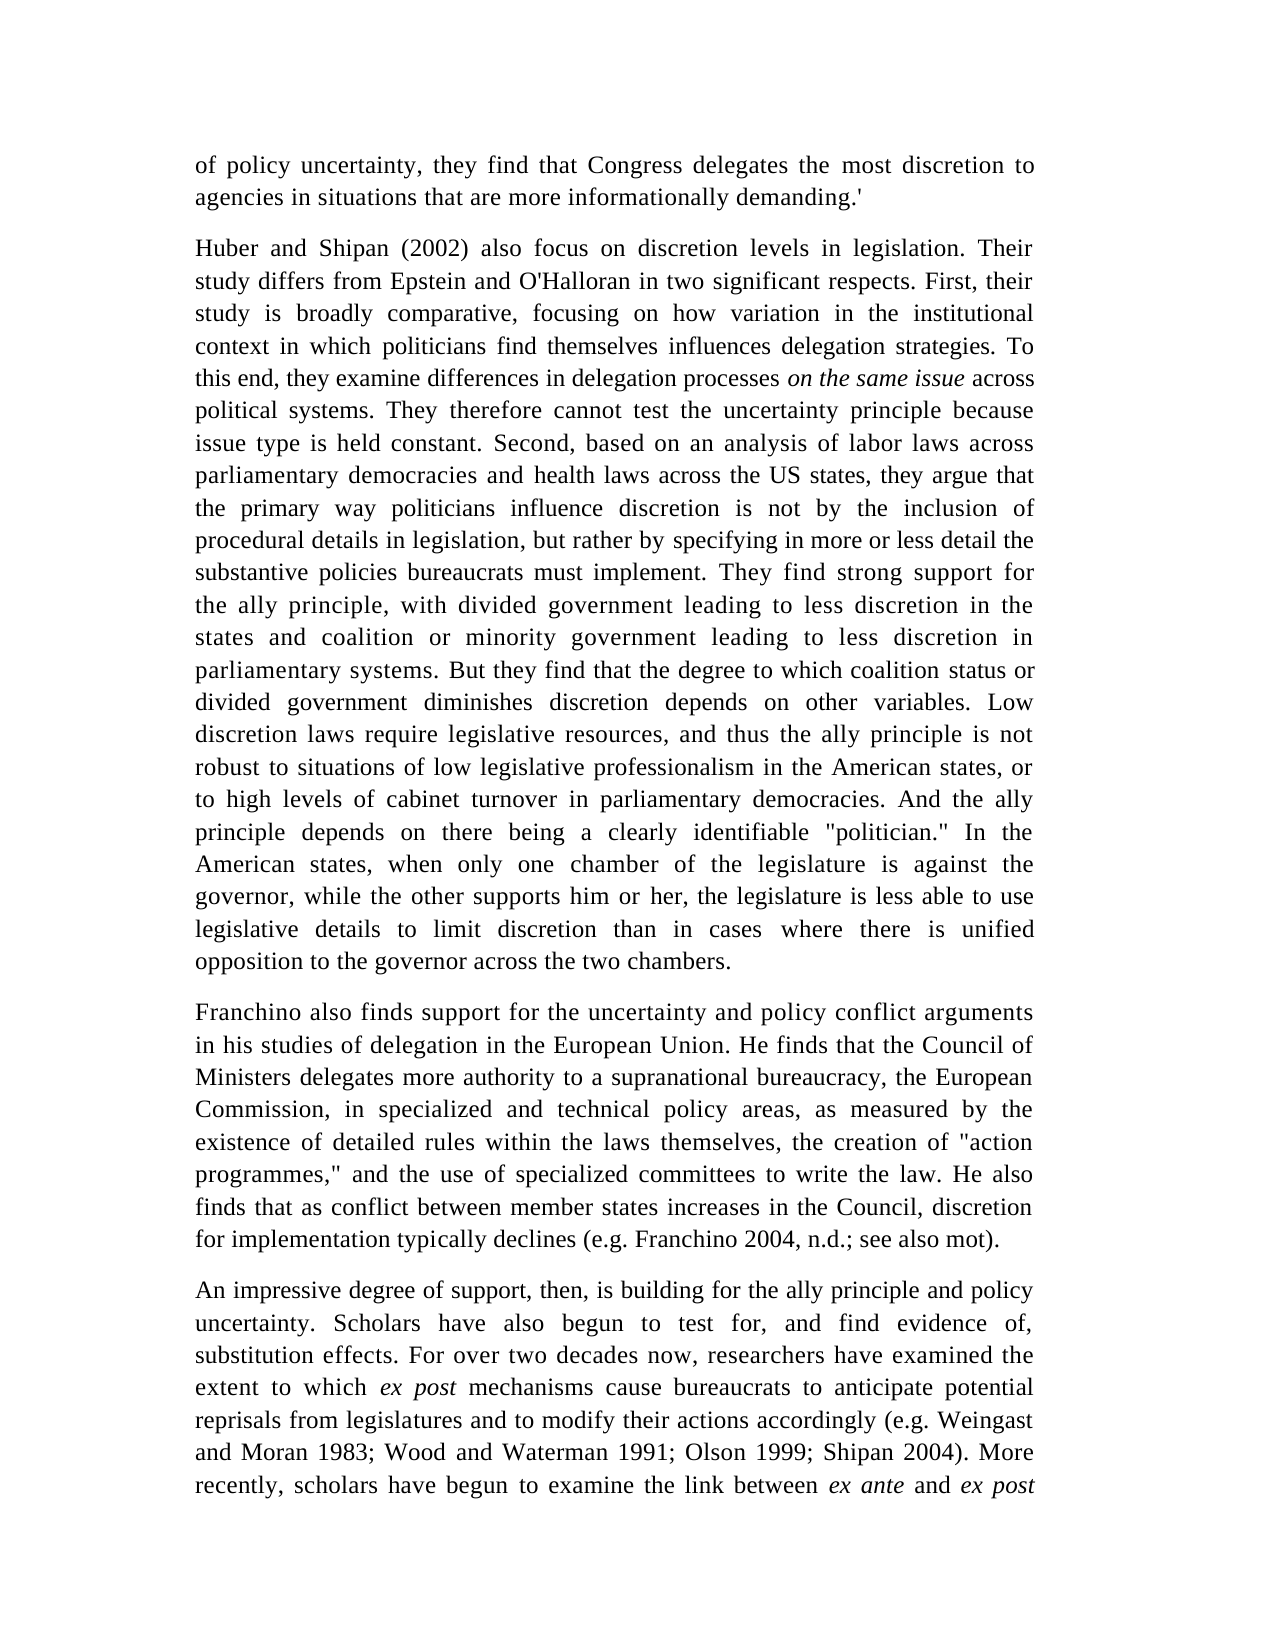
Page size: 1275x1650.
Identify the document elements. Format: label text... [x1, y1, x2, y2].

text Franchino also finds support for the uncertainty and policy conflict arguments in his studies of delegation in the European Union. He finds that the Council of Ministers delegates more authority to a supranational bureaucracy, the European Commission, in specialized and technical policy areas, as measured by the existence of detailed rules within the laws themselves, the creation of "action programmes," and the use of specialized committees to write the law. He also finds that as conflict between member states increases in the Council, discretion for implementation typically declines (e.g. Franchino 2004, n.d.; see also mot). [195, 997, 1035, 1253]
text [195, 1275, 1035, 1498]
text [195, 150, 1035, 211]
text Huber and Shipan (2002) also focus on discretion levels in legislation. Their study differs from Epstein and O'Halloran in two significant respects. First, their study is broadly comparative, focusing on how variation in the institutional context in which politicians find themselves influences delegation strategies. To this end, they examine differences in delegation processes on the same issue across political systems. They therefore cannot test the uncertainty principle because issue type is held constant. Second, based on an analysis of labor laws across parliamentary democracies and health laws across the US states, they argue that the primary way politicians influence discretion is not by the inclusion of procedural details in legislation, but rather by specifying in more or less detail the substantive policies bureaucrats must implement. They find strong support for the ally principle, with divided government leading to less discretion in the states and coalition or minority government leading to less discretion in parliamentary systems. But they find that the degree to which coalition status or divided government diminishes discretion depends on other variables. Low discretion laws require legislative resources, and thus the ally principle is not robust to situations of low legislative professionalism in the American states, or to high levels of cabinet turnover in parliamentary democracies. And the ally principle depends on there being a clearly identifiable "politician." In the American states, when only one chamber of the legislature is against the governor, while the other supports him or her, the legislature is less able to use legislative details to limit discretion than in cases where there is unified opposition to the governor across the two chambers. [195, 233, 1035, 975]
